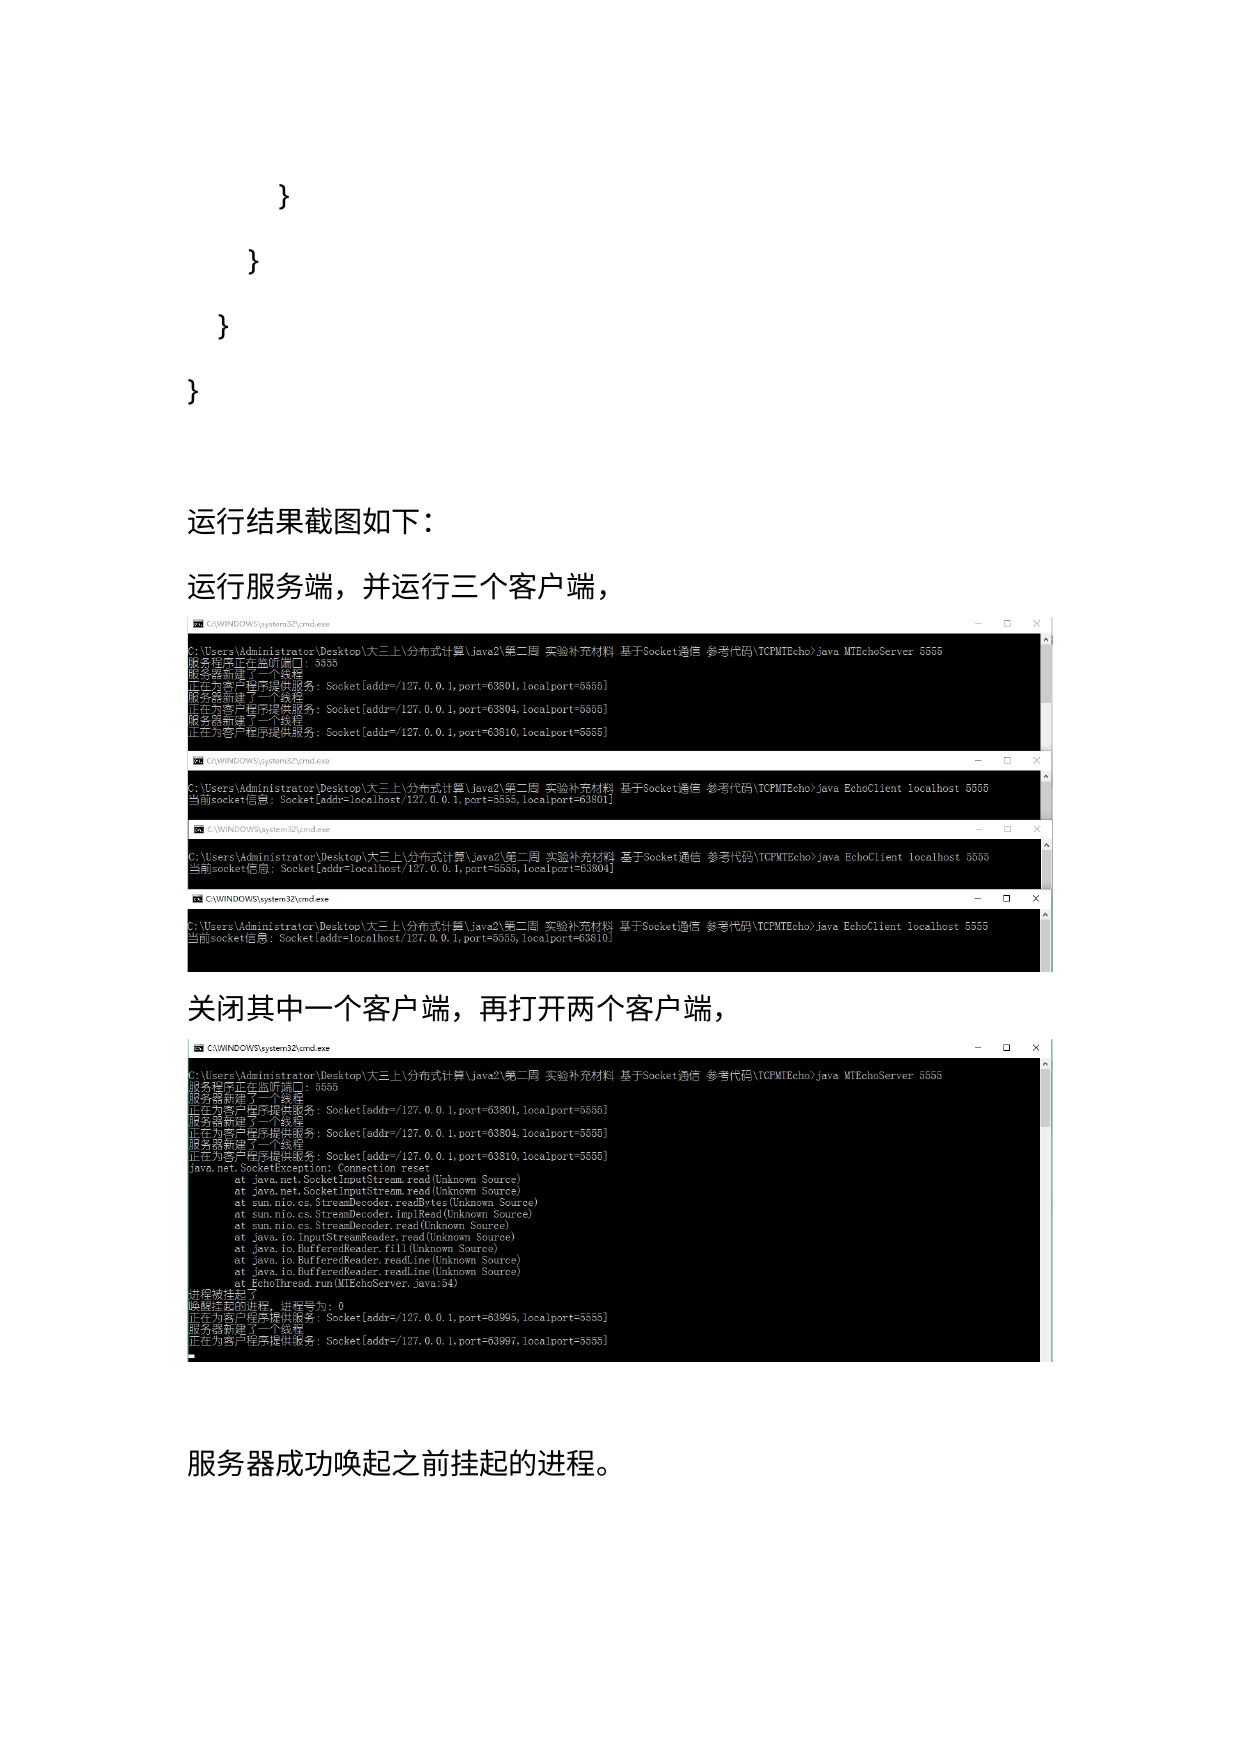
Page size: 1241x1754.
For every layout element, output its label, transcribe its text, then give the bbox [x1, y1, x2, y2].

text 服务器成功唤起之前挂起的进程。 [187, 1429, 1053, 1494]
picture [187, 1039, 1053, 1362]
text } [187, 357, 1053, 422]
text } [187, 162, 1053, 227]
text } [187, 227, 1053, 292]
picture [187, 617, 1053, 972]
text 运行结果截图如下： [187, 487, 1053, 552]
text 运行服务端，并运行三个客户端， [187, 552, 1053, 617]
text 关闭其中一个客户端，再打开两个客户端， [187, 974, 1053, 1039]
text } [187, 292, 1053, 357]
